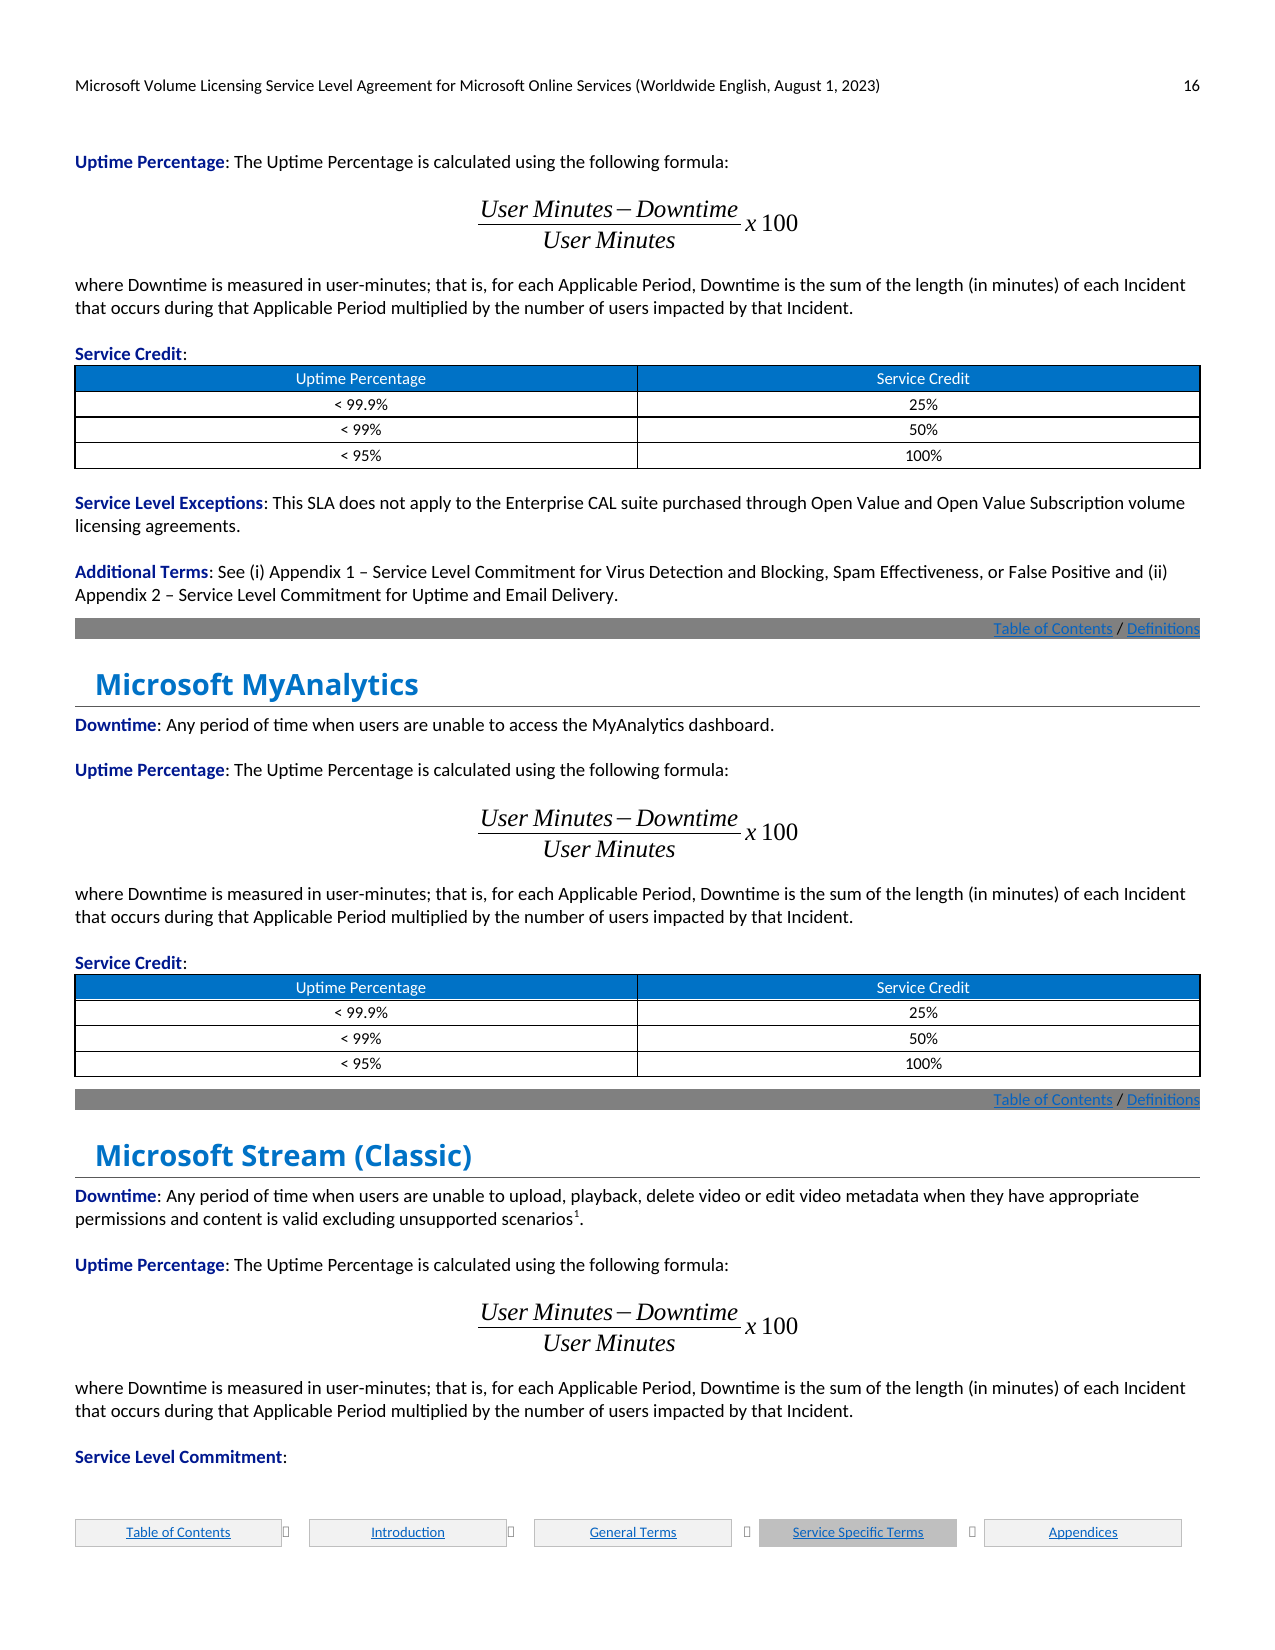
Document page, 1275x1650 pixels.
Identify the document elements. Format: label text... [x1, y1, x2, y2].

subtitle Microsoft Stream (Classic) [75, 1135, 1200, 1177]
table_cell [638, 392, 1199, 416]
list where Downtime is measured in user-minutes; that is, for each Applicable Period, Downtime is the sum of the length (in minutes) of each Incident that occurs during that Applicable Period multiplied by the number of users impacted by that Incident. [75, 274, 1200, 319]
list Downtime: Any period of time when users are unable to upload, playback, delete video or edit video metadata when they have appropriate permissions and content is valid excluding unsupported scenarios1. [75, 1184, 1200, 1230]
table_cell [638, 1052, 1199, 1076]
list Table of Contents / Definitions [75, 1089, 1200, 1110]
list where Downtime is measured in user-minutes; that is, for each Applicable Period, Downtime is the sum of the length (in minutes) of each Incident that occurs during that Applicable Period multiplied by the number of users impacted by that Incident. [75, 1376, 1200, 1422]
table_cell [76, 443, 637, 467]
list where Downtime is measured in user-minutes; that is, for each Applicable Period, Downtime is the sum of the length (in minutes) of each Incident that occurs during that Applicable Period multiplied by the number of users impacted by that Incident. [75, 882, 1200, 928]
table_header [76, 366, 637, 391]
list Service Credit: [75, 951, 1200, 974]
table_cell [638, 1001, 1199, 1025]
list Downtime: Any period of time when users are unable to access the MyAnalytics dashboard. [75, 713, 1200, 736]
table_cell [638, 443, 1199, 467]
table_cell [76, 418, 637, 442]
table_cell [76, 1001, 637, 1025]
subtitle Microsoft MyAnalytics [75, 664, 1200, 706]
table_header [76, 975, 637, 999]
list Additional Terms: See (i) Appendix 1 – Service Level Commitment for Virus Detection and Blocking, Spam Effectiveness, or False Positive and (ii) Appendix 2 – Service Level Commitment for Uptime and Email Delivery. [75, 560, 1200, 606]
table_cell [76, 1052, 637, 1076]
list Table of Contents / Definitions [75, 618, 1200, 639]
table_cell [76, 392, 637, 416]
list Uptime Percentage: The Uptime Percentage is calculated using the following formula: [75, 150, 1200, 173]
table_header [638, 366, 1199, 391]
list Uptime Percentage: The Uptime Percentage is calculated using the following formula: [75, 1253, 1200, 1276]
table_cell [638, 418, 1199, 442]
list Uptime Percentage: The Uptime Percentage is calculated using the following formula: [75, 759, 1200, 782]
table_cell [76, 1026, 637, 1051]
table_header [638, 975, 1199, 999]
list Service Credit: [75, 342, 1200, 365]
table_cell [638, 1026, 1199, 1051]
list Service Level Commitment: [75, 1445, 1200, 1468]
